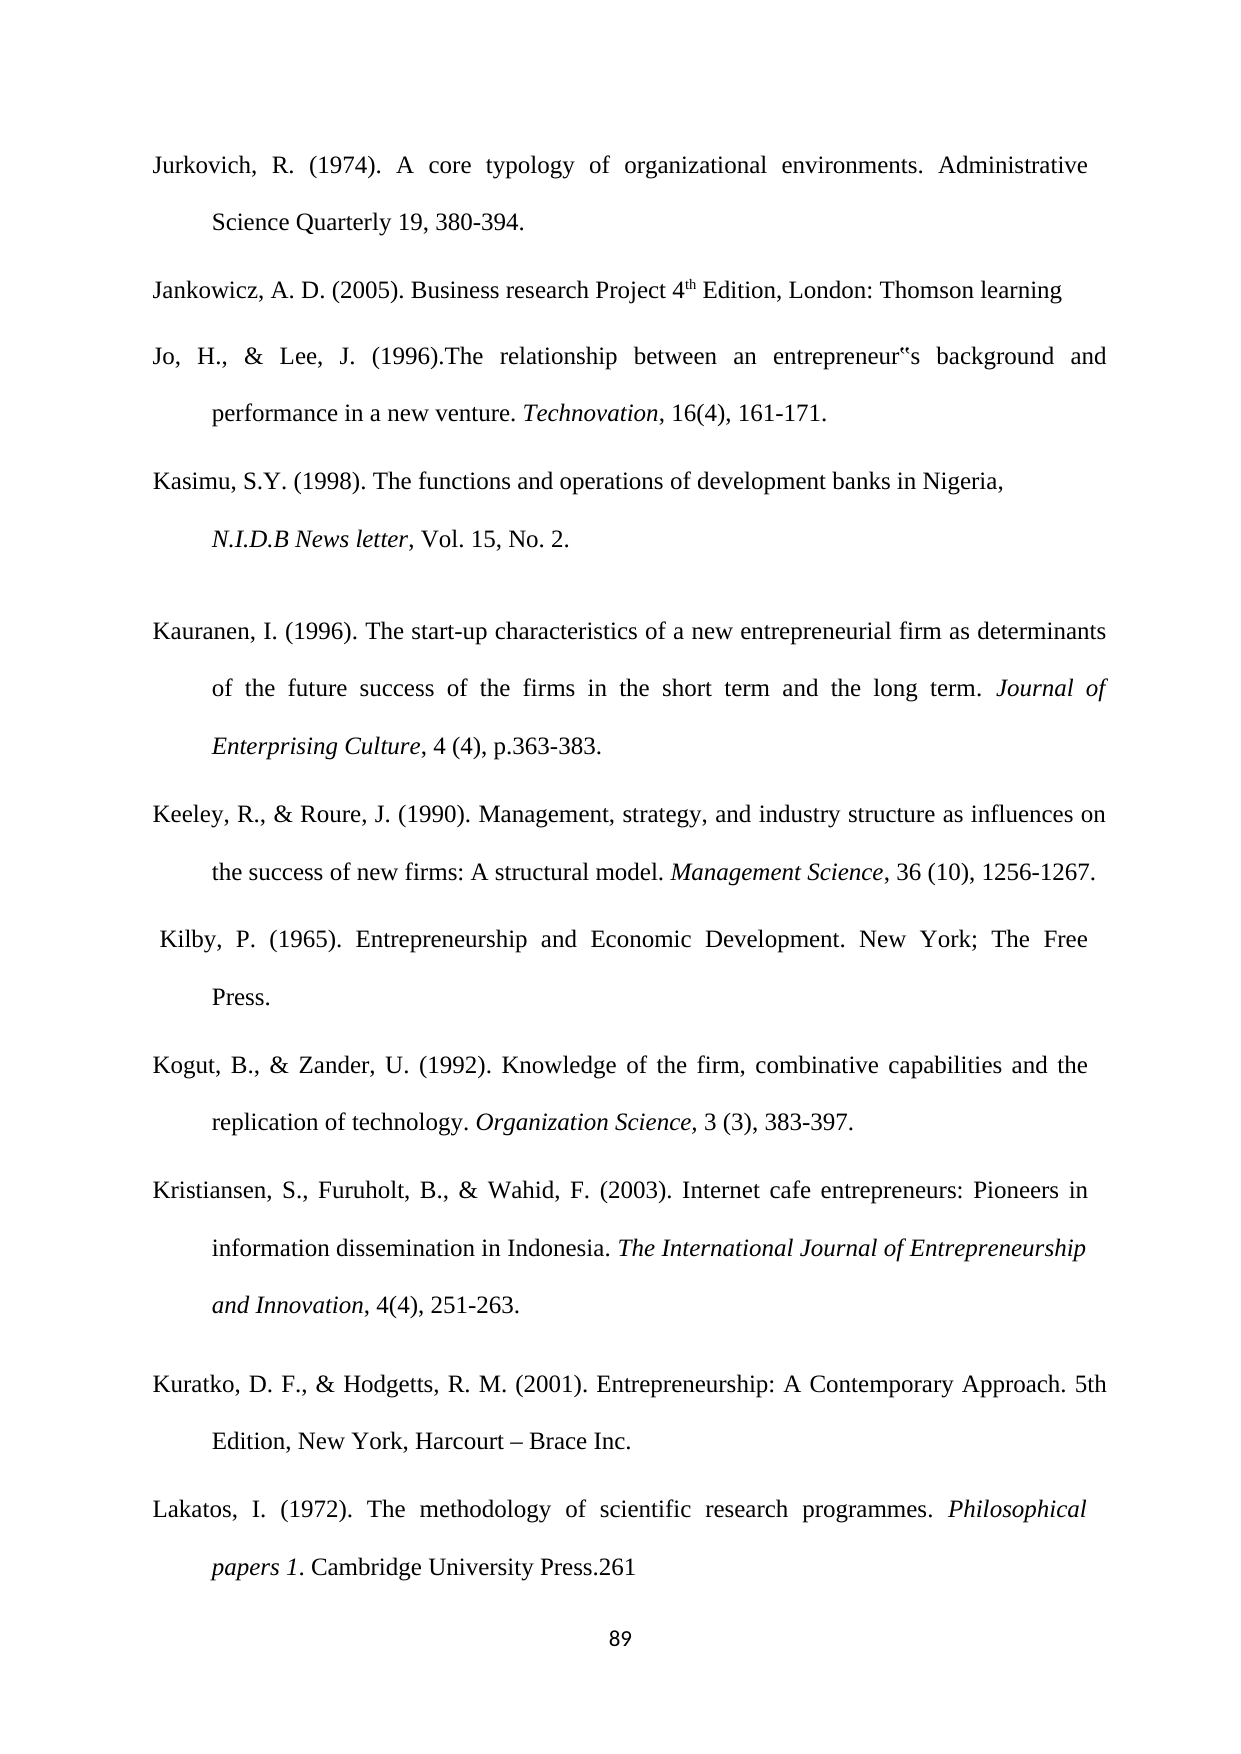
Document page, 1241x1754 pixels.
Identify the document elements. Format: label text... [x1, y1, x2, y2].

text Keeley, R., & Roure, J. (1990). Management, strategy, and industry structure as influences on the success of new firms: A structural model. Management Science, 36 (10), 1256-1267. [152, 799, 1108, 885]
text Kasimu, S.Y. (1998). The functions and operations of development banks in Nigeria, [153, 466, 1128, 495]
text Kristiansen, S., Furuholt, B., & Wahid, F. (2003). Internet cafe entrepreneurs: Pioneers in information dissemination in Indonesia. The International Journal of Entrepreneurship and Innovation, 4(4), 251-263. [152, 1175, 1089, 1319]
text N.I.D.B News letter, Vol. 15, No. 2. [212, 524, 1128, 552]
text Kuratko, D. F., & Hodgetts, R. M. (2001). Entrepreneurship: A Contemporary Approach. 5th Edition, New York, Harcourt – Brace Inc. [152, 1369, 1108, 1455]
text Jurkovich, R. (1974). A core typology of organizational environments. Administrative Science Quarterly 19, 380-394. [152, 150, 1089, 236]
text Lakatos, I. (1972). The methodology of scientific research programmes. Philosophical papers 1. Cambridge University Press.261 [152, 1494, 1089, 1581]
text Kauranen, I. (1996). The start-up characteristics of a new entrepreneurial firm as determinants of the future success of the firms in the short term and the long term. Journal of Enterprising Culture, 4 (4), p.363-383. [152, 616, 1108, 760]
text Kilby, P. (1965). Entrepreneurship and Economic Development. New York; The Free Press. [159, 924, 1089, 1011]
text Jankowicz, A. D. (2005). Business research Project 4th Edition, London: Thomson learning [152, 276, 1108, 304]
text Jo, H., & Lee, J. (1996).The relationship between an entrepreneur‟s background and performance in a new venture. Technovation, 16(4), 161-171. [152, 341, 1108, 427]
text Kogut, B., & Zander, U. (1992). Knowledge of the firm, combinative capabilities and the replication of technology. Organization Science, 3 (3), 383-397. [152, 1050, 1089, 1136]
